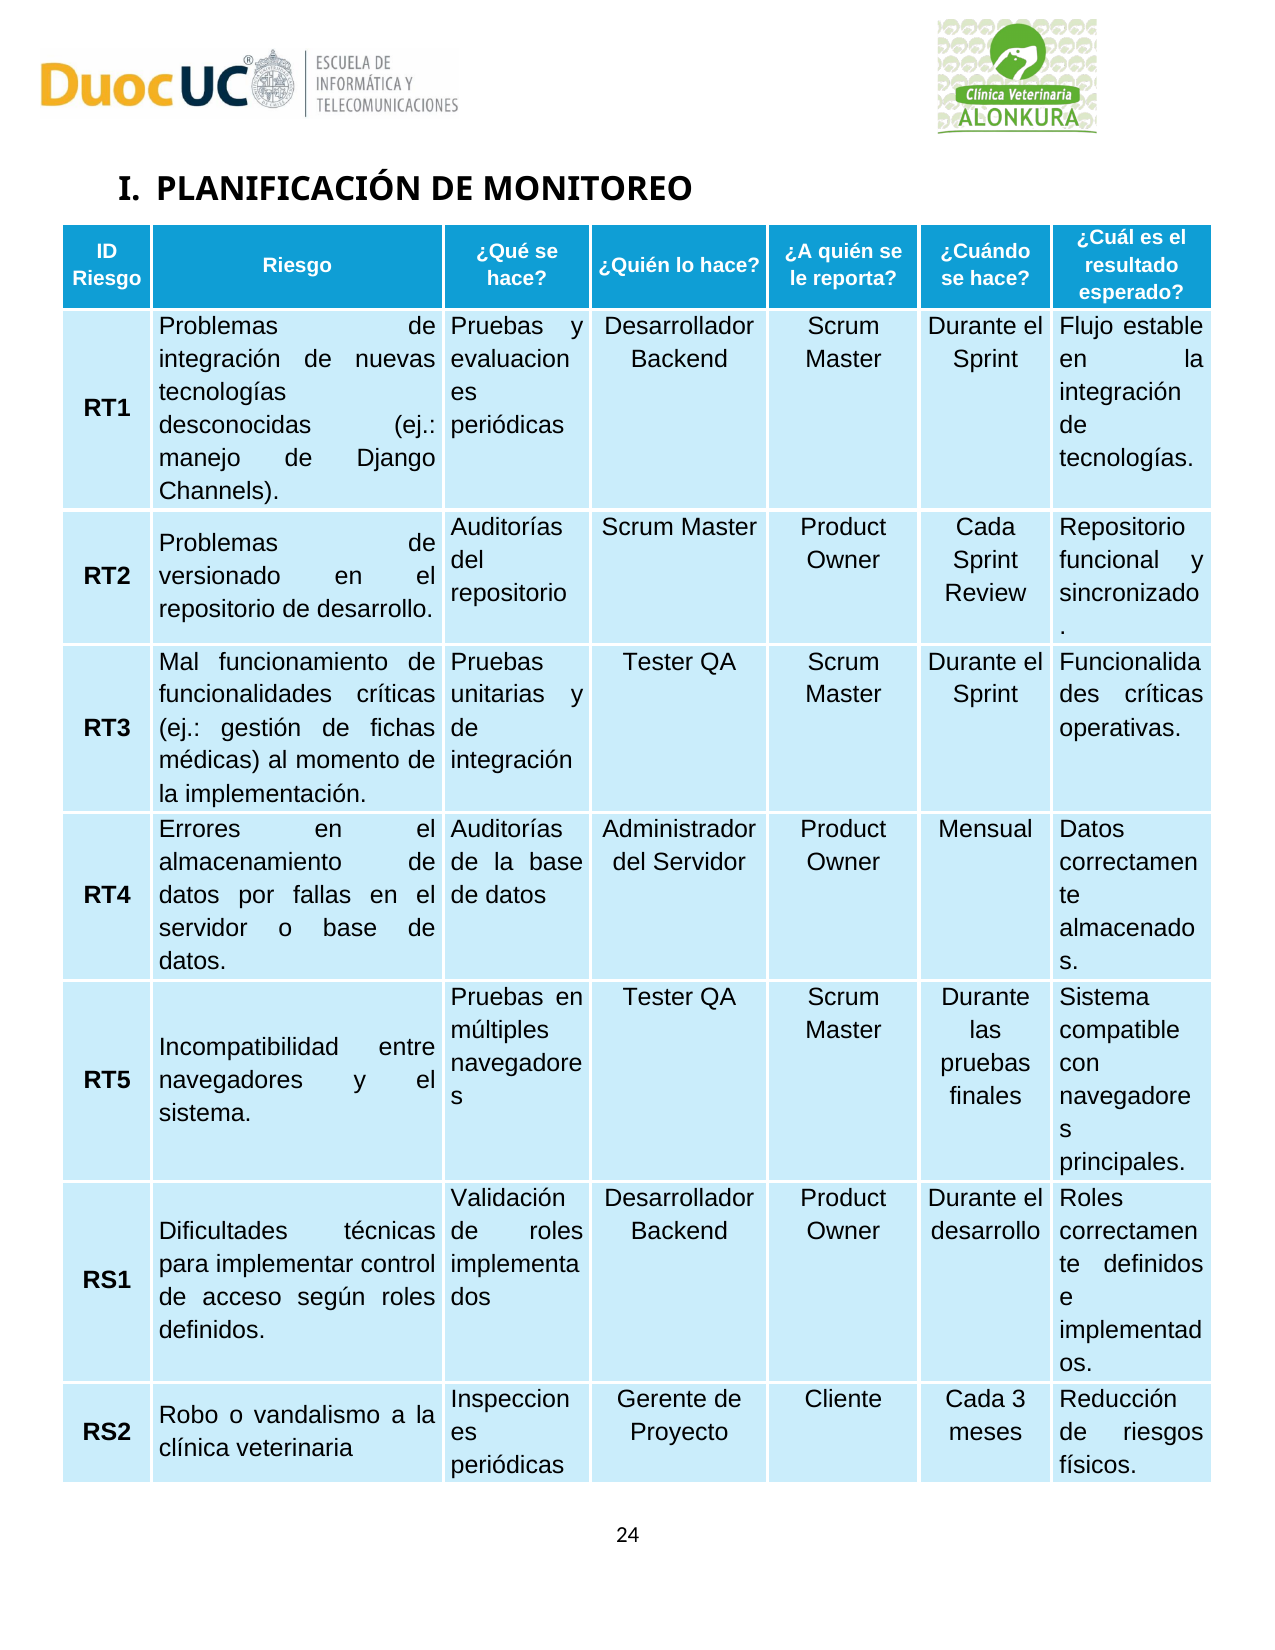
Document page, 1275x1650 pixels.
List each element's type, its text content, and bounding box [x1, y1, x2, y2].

table_cell Pruebas en múltiples navegadores [445, 982, 589, 1180]
table_header ¿A quién se le reporta? [769, 225, 917, 308]
table_cell Auditorías de la base de datos [445, 814, 589, 979]
table_cell Problemas de versionado en el repositorio de desarrollo. [153, 512, 442, 643]
table_header ID Riesgo [63, 225, 150, 308]
table_cell Cliente [769, 1384, 917, 1482]
table_cell Desarrollador Backend [592, 1183, 766, 1381]
table_header ¿Quién lo hace? [592, 225, 766, 308]
table_cell Scrum Master [769, 311, 917, 508]
table_header ¿Cuándo se hace? [921, 225, 1050, 308]
table_cell RS1 [63, 1183, 150, 1381]
table_cell Validación de roles implementados [445, 1183, 589, 1381]
table_cell Reducción de riesgos físicos. [1053, 1384, 1211, 1482]
table_cell Scrum Master [769, 646, 917, 811]
table_cell Sistema compatible con navegadores principales. [1053, 982, 1211, 1180]
table_cell Mal funcionamiento de funcionalidades críticas (ej.: gestión de fichas médicas) al momento de la implementación. [153, 646, 442, 811]
table_cell Product Owner [769, 512, 917, 643]
table_cell Tester QA [592, 646, 766, 811]
table_cell Mensual [921, 814, 1050, 979]
table_header ¿Qué se hace? [445, 225, 589, 308]
table_cell Roles correctamente definidos e implementados. [1053, 1183, 1211, 1381]
table_cell Funcionalidades críticas operativas. [1053, 646, 1211, 811]
table_cell Incompatibilidad entre navegadores y el sistema. [153, 982, 442, 1180]
table_cell Inspecciones periódicas [445, 1384, 589, 1482]
table_cell Datos correctamente almacenados. [1053, 814, 1211, 979]
table_cell Errores en el almacenamiento de datos por fallas en el servidor o base de datos. [153, 814, 442, 979]
table_cell Pruebas y evaluaciones periódicas [445, 311, 589, 508]
table_cell Gerente de Proyecto [592, 1384, 766, 1482]
table_cell Auditorías del repositorio [445, 512, 589, 643]
subtitle PLANIFICACIÓN DE MONITOREO [118, 164, 1137, 210]
table_header Riesgo [153, 225, 442, 308]
table_cell Repositorio funcional y sincronizado. [1053, 512, 1211, 643]
picture [34, 41, 466, 123]
table_cell Tester QA [592, 982, 766, 1180]
table_cell RS2 [63, 1384, 150, 1482]
table_cell Cada Sprint Review [921, 512, 1050, 643]
table_cell RT1 [63, 311, 150, 508]
table_cell RT5 [63, 982, 150, 1180]
table_cell Flujo estable en la integración de tecnologías. [1053, 311, 1211, 508]
table_cell RT2 [63, 512, 150, 643]
table_cell Cada 3 meses [921, 1384, 1050, 1482]
table_cell Pruebas unitarias y de integración [445, 646, 589, 811]
table_header ¿Cuál es el resultado esperado? [1053, 225, 1211, 308]
table_cell Scrum Master [769, 982, 917, 1180]
table_cell RT4 [63, 814, 150, 979]
table_cell Problemas de integración de nuevas tecnologías desconocidas (ej.: manejo de Django Channels). [153, 311, 442, 508]
table_cell Robo o vandalismo a la clínica veterinaria [153, 1384, 442, 1482]
table_cell RT3 [63, 646, 150, 811]
table_cell Durante el Sprint [921, 311, 1050, 508]
table_cell Scrum Master [592, 512, 766, 643]
picture [937, 19, 1097, 134]
table_cell Dificultades técnicas para implementar control de acceso según roles definidos. [153, 1183, 442, 1381]
table_cell Durante el Sprint [921, 646, 1050, 811]
table_cell Product Owner [769, 814, 917, 979]
table_cell Desarrollador Backend [592, 311, 766, 508]
table_cell Administrador del Servidor [592, 814, 766, 979]
table_cell Product Owner [769, 1183, 917, 1381]
table_cell Durante las pruebas finales [921, 982, 1050, 1180]
table_cell Durante el desarrollo [921, 1183, 1050, 1381]
